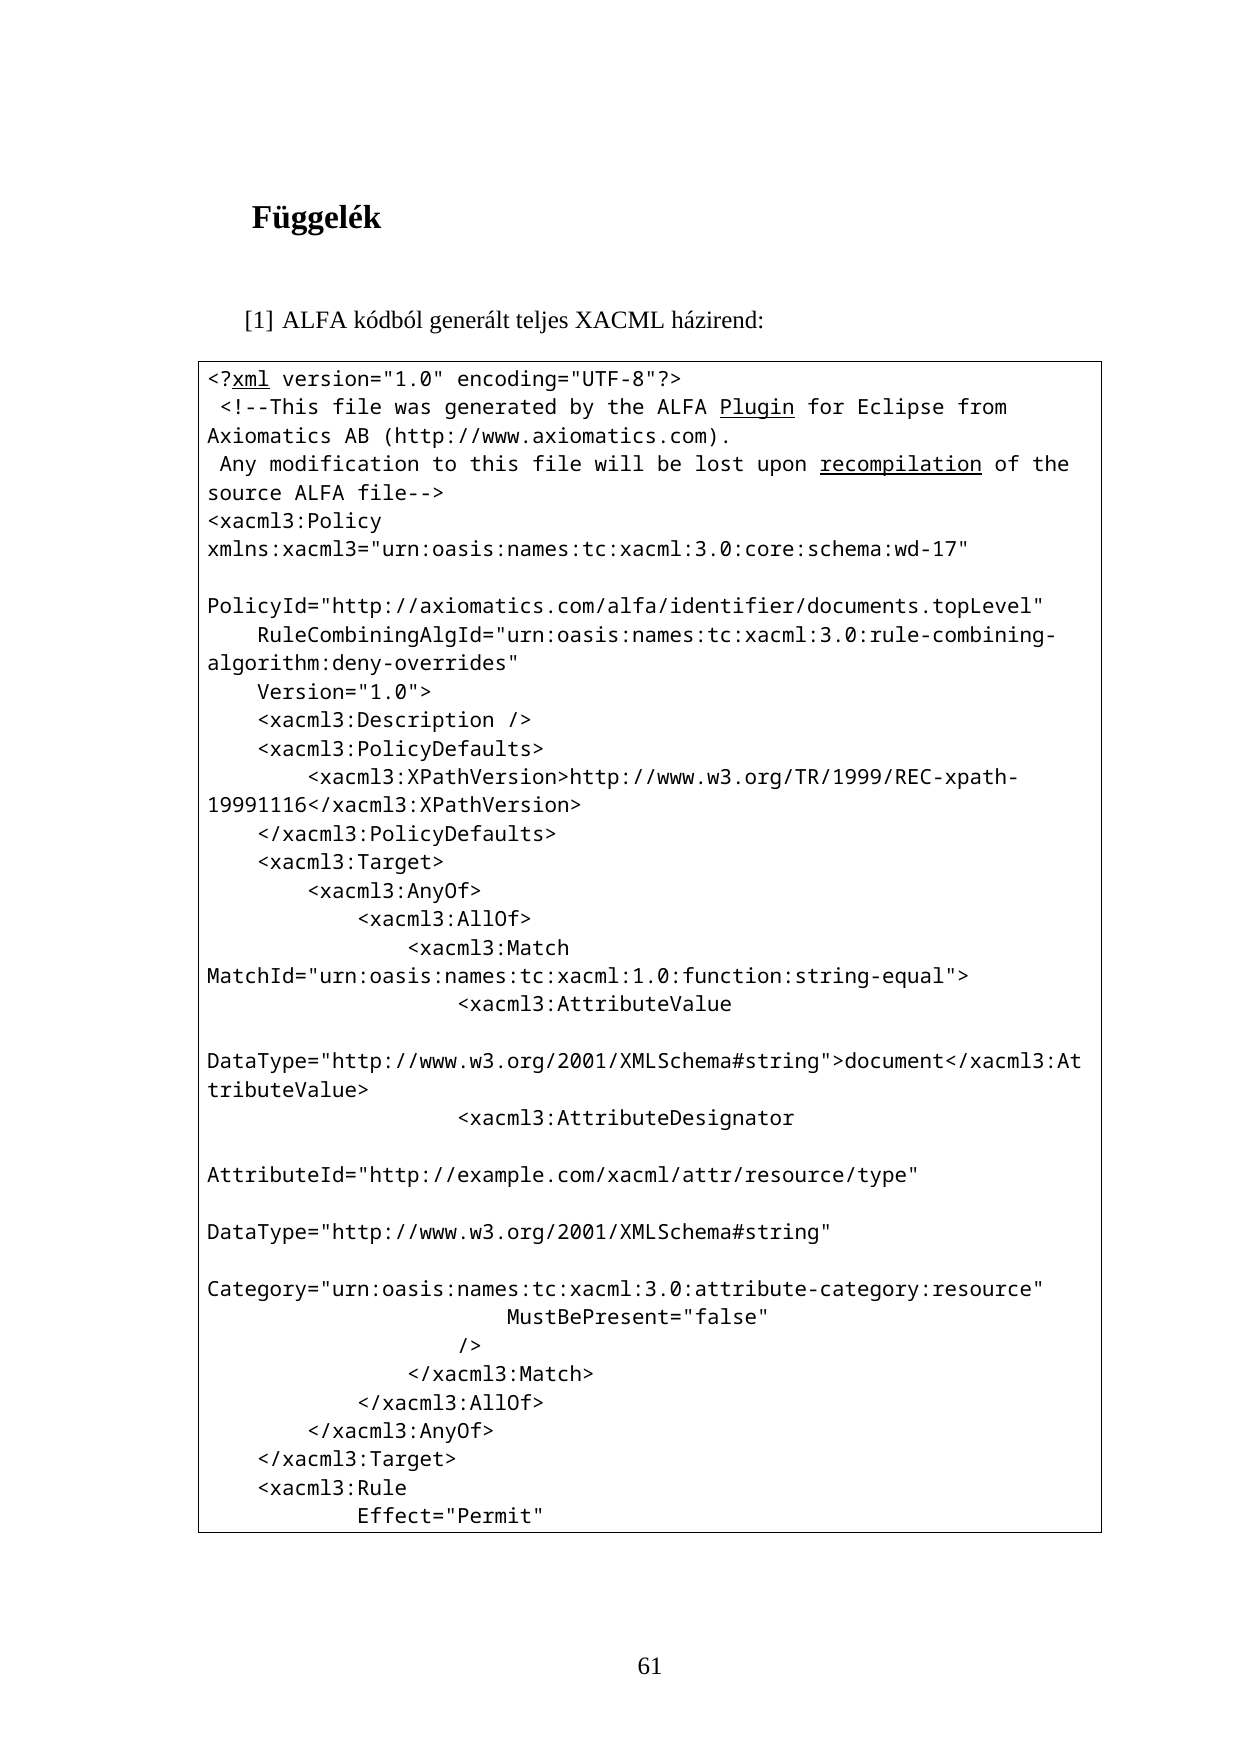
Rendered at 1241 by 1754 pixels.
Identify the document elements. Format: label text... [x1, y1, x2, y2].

text AttributeId="http://example.com/xacml/attr/resource/type" [207, 1132, 1092, 1189]
text Effect="Permit" [199, 1498, 1101, 1532]
list ALFA kódból generált teljes XACML házirend: [244, 305, 1092, 334]
text <!--This file was generated by the ALFA Plugin for Eclipse from Axiomatics AB (http://www.axiomatics.com). [207, 392, 1092, 449]
text Category="urn:oasis:names:tc:xacml:3.0:attribute-category:resource" [207, 1246, 1092, 1302]
text RuleCombiningAlgId="urn:oasis:names:tc:xacml:3.0:rule-combining-algorithm:deny-overrides" [207, 620, 1092, 677]
text <xacml3:Rule [207, 1473, 1092, 1498]
text <xacml3:AttributeValue [207, 989, 1092, 1018]
text <xacml3:Description /> [207, 705, 1092, 734]
text Version="1.0"> [207, 677, 1092, 705]
text </xacml3:PolicyDefaults> [207, 819, 1092, 847]
text <?xml version="1.0" encoding="UTF-8"?> [199, 362, 1101, 392]
text DataType="http://www.w3.org/2001/XMLSchema#string" [207, 1189, 1092, 1246]
text <xacml3:Policy xmlns:xacml3="urn:oasis:names:tc:xacml:3.0:core:schema:wd-17" [207, 506, 1092, 563]
text DataType="http://www.w3.org/2001/XMLSchema#string">document</xacml3:AttributeValue> [207, 1018, 1092, 1103]
text /> [207, 1331, 1092, 1359]
text </xacml3:AllOf> [207, 1388, 1092, 1416]
text <xacml3:AnyOf> [207, 876, 1092, 904]
text MustBePresent="false" [207, 1302, 1092, 1331]
text <xacml3:AttributeDesignator [207, 1103, 1092, 1132]
text <xacml3:AllOf> [207, 904, 1092, 933]
text <xacml3:XPathVersion>http://www.w3.org/TR/1999/REC-xpath-19991116</xacml3:XPathVersion> [207, 762, 1092, 819]
text <xacml3:Target> [207, 847, 1092, 876]
text <xacml3:PolicyDefaults> [207, 734, 1092, 762]
text </xacml3:Target> [207, 1444, 1092, 1473]
text Any modification to this file will be lost upon recompilation of the source ALFA file--> [207, 449, 1092, 506]
text <xacml3:Match MatchId="urn:oasis:names:tc:xacml:1.0:function:string-equal"> [207, 933, 1092, 989]
text PolicyId="http://axiomatics.com/alfa/identifier/documents.topLevel" [207, 563, 1092, 620]
subtitle Függelék [252, 198, 1092, 236]
text </xacml3:Match> [207, 1359, 1092, 1388]
text </xacml3:AnyOf> [207, 1416, 1092, 1444]
